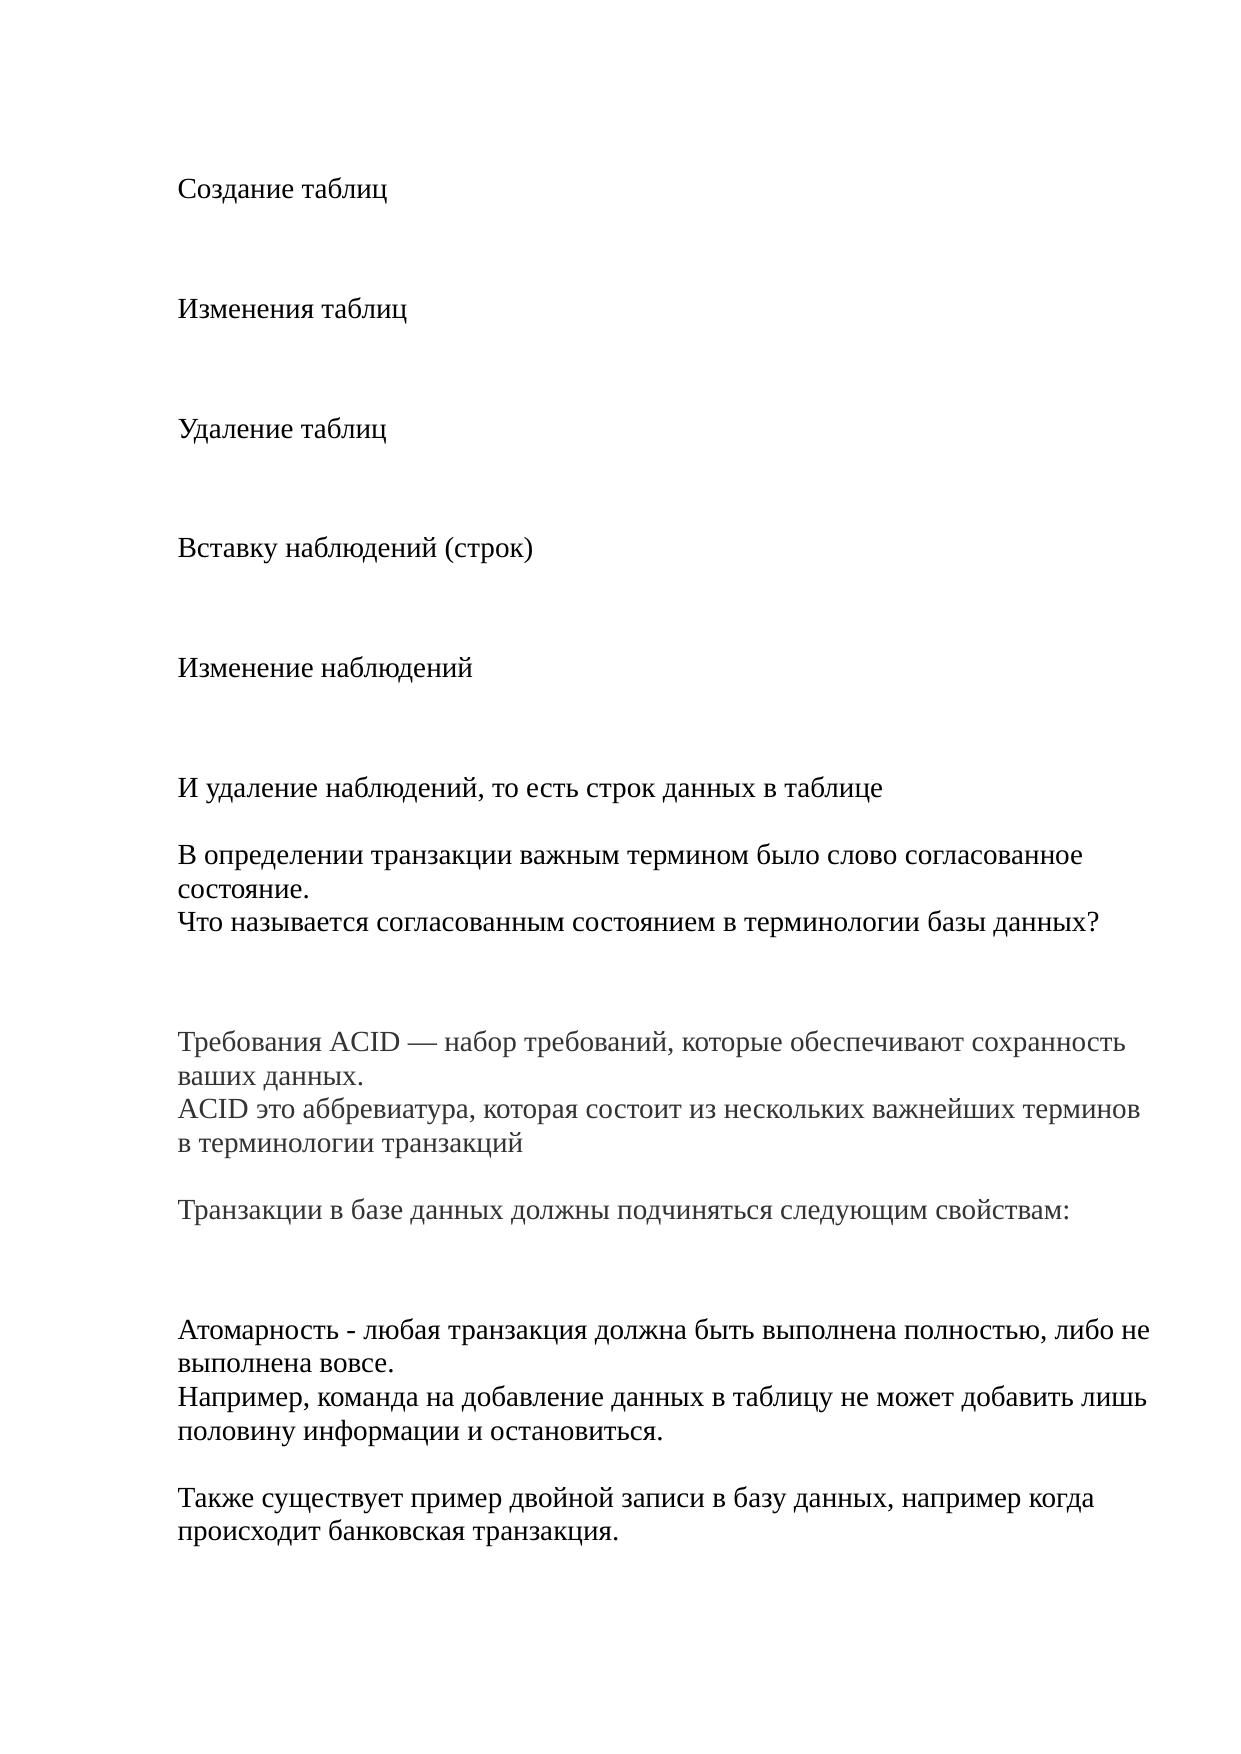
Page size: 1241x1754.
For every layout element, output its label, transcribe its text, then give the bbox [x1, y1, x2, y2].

text Создание таблиц [177, 171, 1152, 204]
text Требования ACID — набор требований, которые обеспечивают сохранность ваших данных. [177, 1024, 1152, 1092]
text Вставку наблюдений (строк) [177, 531, 1152, 564]
text Атомарность - любая транзакция должна быть выполнена полностью, либо не выполнена вовсе. [177, 1312, 1152, 1379]
text Что называется согласованным состоянием в терминологии базы данных? [177, 904, 1152, 938]
text И удаление наблюдений, то есть строк данных в таблице [177, 770, 1152, 804]
text Транзакции в базе данных должны подчиняться следующим свойствам: [177, 1192, 1152, 1226]
text Изменение наблюдений [177, 651, 1152, 684]
text Изменения таблиц [177, 291, 1152, 324]
text В определении транзакции важным термином было слово согласованное состояние. [177, 837, 1152, 904]
text ACID это аббревиатура, которая состоит из нескольких важнейших терминов в терминологии транзакций [177, 1092, 1152, 1159]
text Например, команда на добавление данных в таблицу не может добавить лишь половину информации и остановиться. [177, 1379, 1152, 1446]
text Также существует пример двойной записи в базу данных, например когда происходит банковская транзакция. [177, 1480, 1152, 1547]
text Удаление таблиц [177, 411, 1152, 444]
